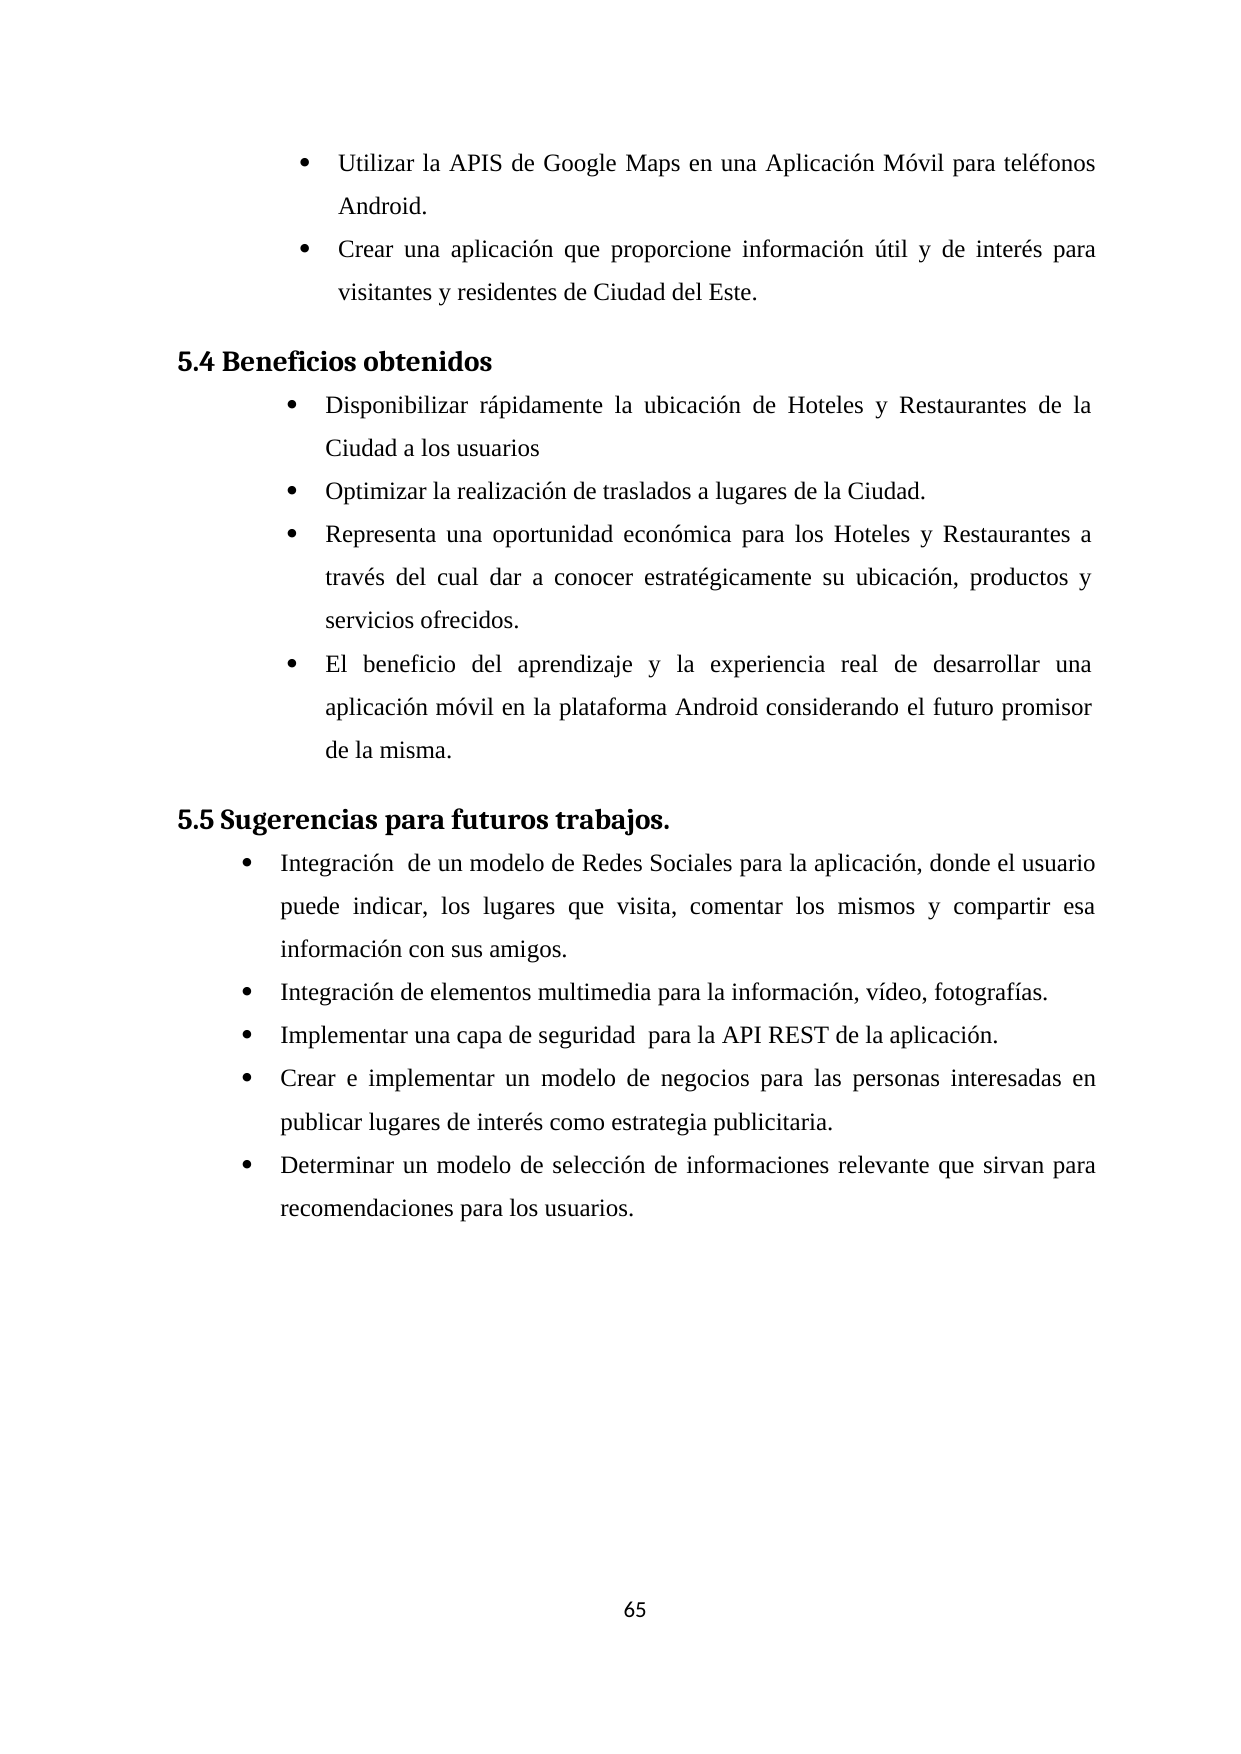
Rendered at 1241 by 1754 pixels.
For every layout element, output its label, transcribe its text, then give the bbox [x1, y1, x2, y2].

list Implementar una capa de seguridad para la API REST de la aplicación. [243, 1020, 1097, 1049]
list Integración de un modelo de Redes Sociales para la aplicación, donde el usuario puede indicar, los lugares que visita, comentar los mismos y compartir esa información con sus amigos. [243, 848, 1097, 963]
list Crear e implementar un modelo de negocios para las personas interesadas en publicar lugares de interés como estrategia publicitaria. [243, 1063, 1097, 1135]
subtitle 5.4 Beneficios obtenidos [177, 345, 1092, 379]
subtitle 5.5 Sugerencias para futuros trabajos. [177, 803, 1092, 837]
list Disponibilizar rápidamente la ubicación de Hoteles y Restaurantes de la Ciudad a los usuarios [288, 390, 1092, 462]
list Utilizar la APIS de Google Maps en una Aplicación Móvil para teléfonos Android. [300, 148, 1097, 219]
list Crear una aplicación que proporcione información útil y de interés para visitantes y residentes de Ciudad del Este. [300, 234, 1097, 306]
list Integración de elementos multimedia para la información, vídeo, fotografías. [243, 977, 1097, 1006]
list El beneficio del aprendizaje y la experiencia real de desarrollar una aplicación móvil en la plataforma Android considerando el futuro promisor de la misma. [288, 649, 1092, 764]
list Optimizar la realización de traslados a lugares de la Ciudad. [288, 476, 1092, 505]
list Determinar un modelo de selección de informaciones relevante que sirvan para recomendaciones para los usuarios. [243, 1150, 1097, 1222]
list Representa una oportunidad económica para los Hoteles y Restaurantes a través del cual dar a conocer estratégicamente su ubicación, productos y servicios ofrecidos. [288, 519, 1092, 634]
